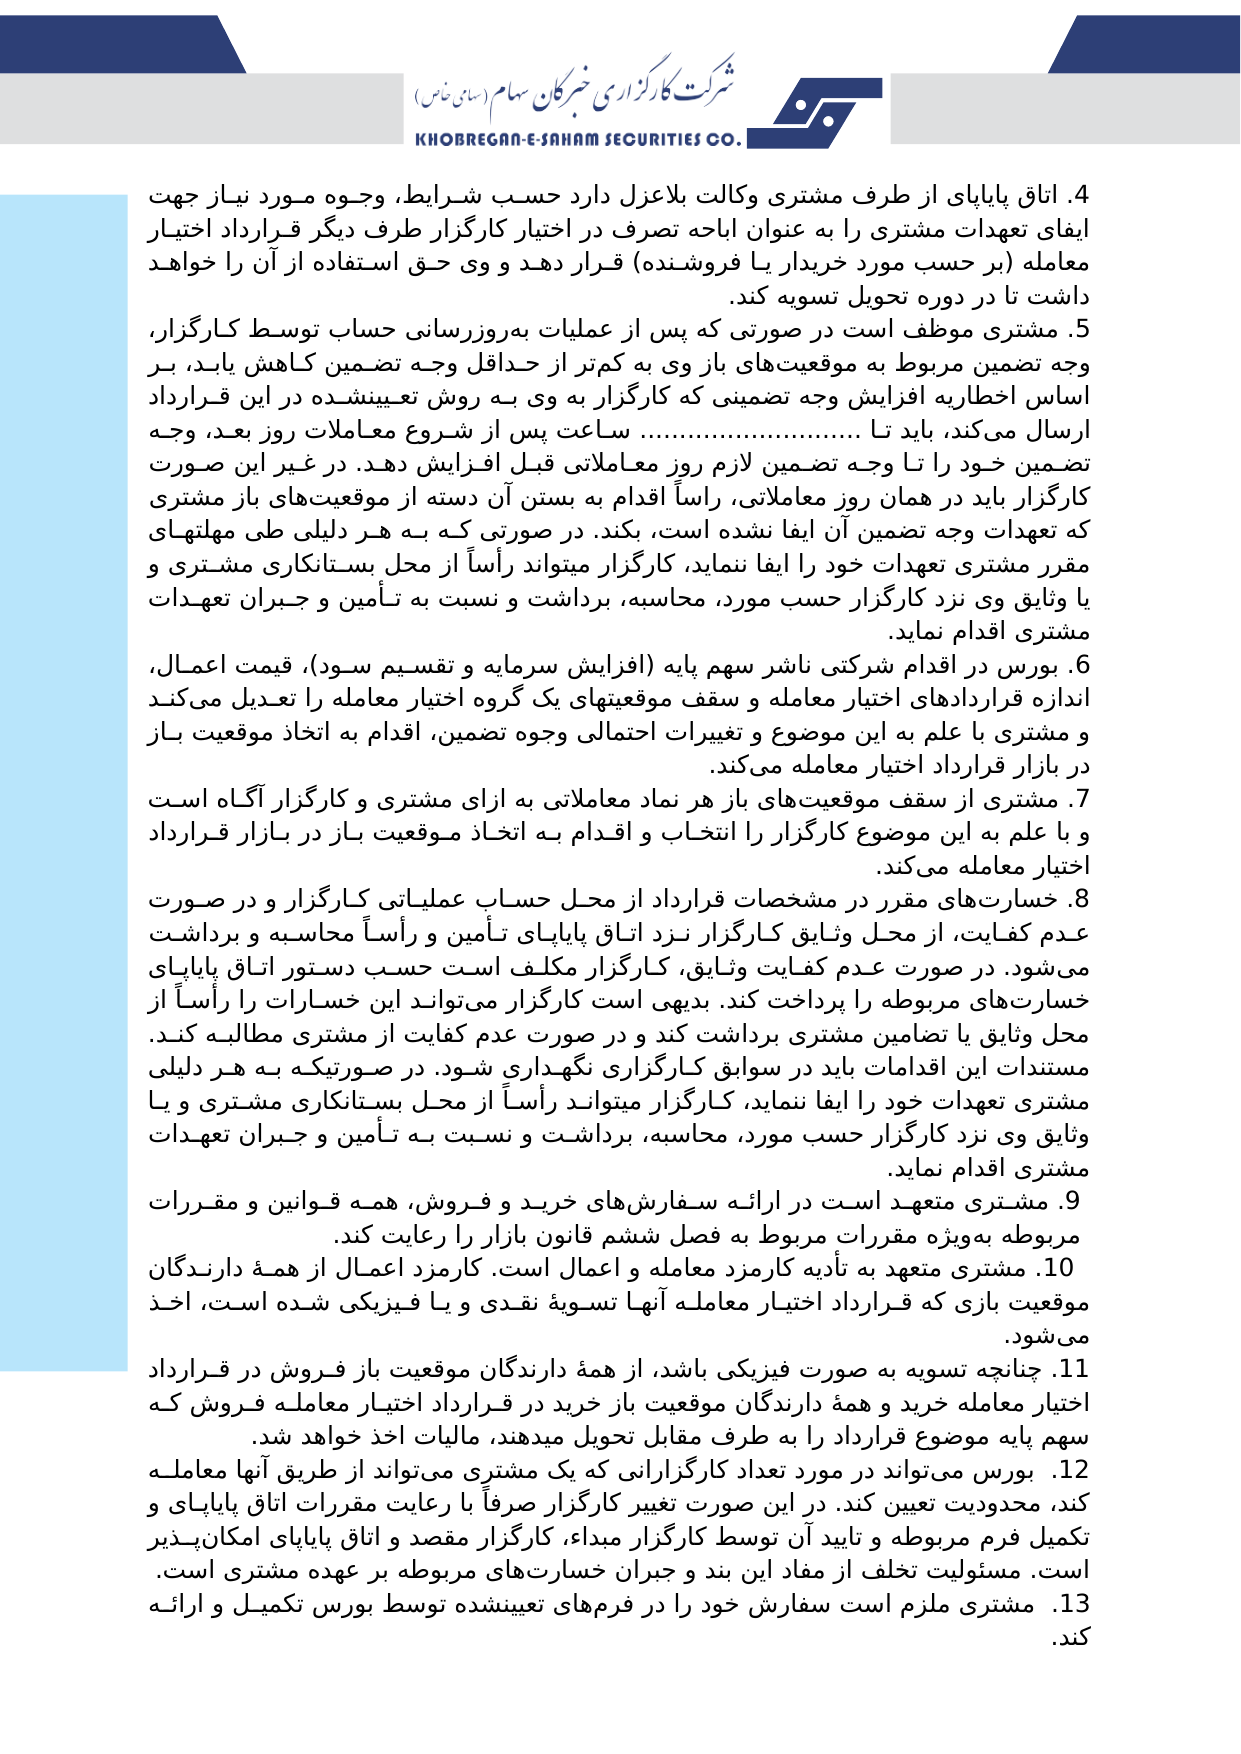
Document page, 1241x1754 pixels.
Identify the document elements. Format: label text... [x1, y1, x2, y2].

text 9. مشتری متعهد است در ارائه سفارش‌های خرید و فروش، همه قوانین و مقررات مربوطه به‌ویژه مقررات مربوط به فصل ششم قانون بازار را رعایت کند. [148, 1186, 1081, 1249]
text 7. مشتری از سقف موقعیت‌های باز هر نماد معاملاتی به ازای مشتری و کارگزار آگاه است و با علم به این موضوع کارگزار را انتخاب و اقدام به اتخاذ موقعیت باز در بازار قرارداد اختیار معامله می‌کند. [148, 784, 1091, 880]
text 13. مشتری ملزم است سفارش خود را در فرم‌های تعیینشده توسط بورس تکمیل و ارائه کند. [148, 1589, 1091, 1652]
text 12. بورس می‌تواند در مورد تعداد کارگزارانی که یک مشتری می‌تواند از طریق آنها معامله کند، محدودیت تعیین کند. در این صورت تغییر کارگزار صرفاً با رعایت مقررات اتاق پایاپای و تکمیل فرم‌ مربوطه و تایید آن توسط کارگزار مبداء، کارگزار مقصد و اتاق پایاپای امکان‌پذیر است. مسئولیت تخلف از مفاد این بند و جبران خسارت‌های مربوطه بر عهده مشتری است. [148, 1455, 1090, 1584]
text 5. مشتری موظف است در صورتی که پس از عملیات به‌روزرسانی حساب توسط کارگزار، وجه تضمین مربوط به موقعیت‌های باز وی به کم‌تر از حداقل وجه تضمین کاهش یابد، بر اساس اخطاریه افزایش وجه تضمینی که کارگزار به وی به روش تعیینشده در این قرارداد ارسال می‌کند، باید تا ............................ ساعت پس از شروع معاملات روز بعد، وجه تضمین خود را تا وجه تضمین لازم روز معاملاتی قبل افزایش دهد. در غیر این صورت کارگزار باید در همان روز معاملاتی، راساً اقدام به بستن آن دسته از موقعیت‌های باز مشتری که تعهدات وجه تضمین آن ایفا نشده است، بکند. در صورتی که به هر دلیلی طی مهلتهای مقرر مشتری تعهدات خود را ایفا ننماید، کارگزار میتواند رأساً از محل بستانکاری مشتری و یا وثایق وی نزد کارگزار حسب مورد، محاسبه، برداشت و نسبت به تأمین و جبران تعهدات مشتری اقدام نماید. [148, 314, 1091, 645]
text 11. چنانچه تسویه به صورت فیزیکی باشد، از همۀ دارندگان موقعیت باز فروش در قرارداد اختیار معامله خرید و همۀ دارندگان موقعیت باز خرید در قرارداد اختیار معامله فروش که سهم پایه موضوع قرارداد را به طرف مقابل تحویل میدهند، مالیات اخذ خواهد شد. [148, 1354, 1090, 1450]
text 8. خسارت‌های مقرر در مشخصات قرارداد از محل حساب عملیاتی كارگزار و در صورت عدم کفایت، از محل وثایق كارگزار نزد اتاق پایاپای تأمین و رأساً محاسبه و برداشت می‌شود. در صورت عدم کفایت وثایق، كارگزار مکلف است حسب دستور اتاق پایاپای خسارت‌های مربوطه را پرداخت كند. بدیهی است کارگزار می‌تواند این خسارات را رأساً از محل وثایق یا تضامین مشتری برداشت کند و در صورت عدم کفایت از مشتری مطالبه کند. مستندات این اقدامات باید در سوابق کارگزاری نگهداری شود. در صورتیکه به هر دلیلی مشتری تعهدات خود را ایفا ننماید، کارگزار میتواند رأساً از محل بستانکاری مشتری و یا وثایق وی نزد کارگزار حسب مورد، محاسبه، برداشت و نسبت به تأمین و جبران تعهدات مشتری اقدام نماید. [148, 884, 1090, 1182]
text 10. مشتری متعهد به تأدیه کارمزد معامله و اعمال است. کارمزد اعمال از همۀ دارندگان موقعیت بازی که قرارداد اختیار معامله آنها تسویۀ نقدی و یا فیزیکی شده است، اخذ می‌شود. [148, 1253, 1090, 1350]
text 6. بورس در اقدام شرکتی ناشر سهم پایه (افزایش سرمایه و تقسیم سود)، قیمت اعمال، اندازه قراردادهای اختیار معامله و سقف موقعیتهای یک گروه اختیار معامله را تعدیل می‌کند و مشتری با علم به این موضوع و تغییرات احتمالی وجوه تضمین، اقدام به اتخاذ موقعیت باز در بازار قرارداد اختیار معامله می‌کند. [148, 650, 1091, 779]
text 4. اتاق پایاپای از طرف مشتری وكالت بلاعزل دارد حسب شرایط، وجوه مورد نیاز جهت ایفای تعهدات مشتری را به عنوان اباحه تصرف در اختیار کارگزار طرف دیگر قرارداد اختیار معامله (بر حسب مورد خریدار یا فروشنده) قرار دهد و وی حق استفاده از آن را خواهد داشت تا در دوره تحویل تسویه کند. [148, 180, 1090, 310]
picture [415, 51, 741, 146]
